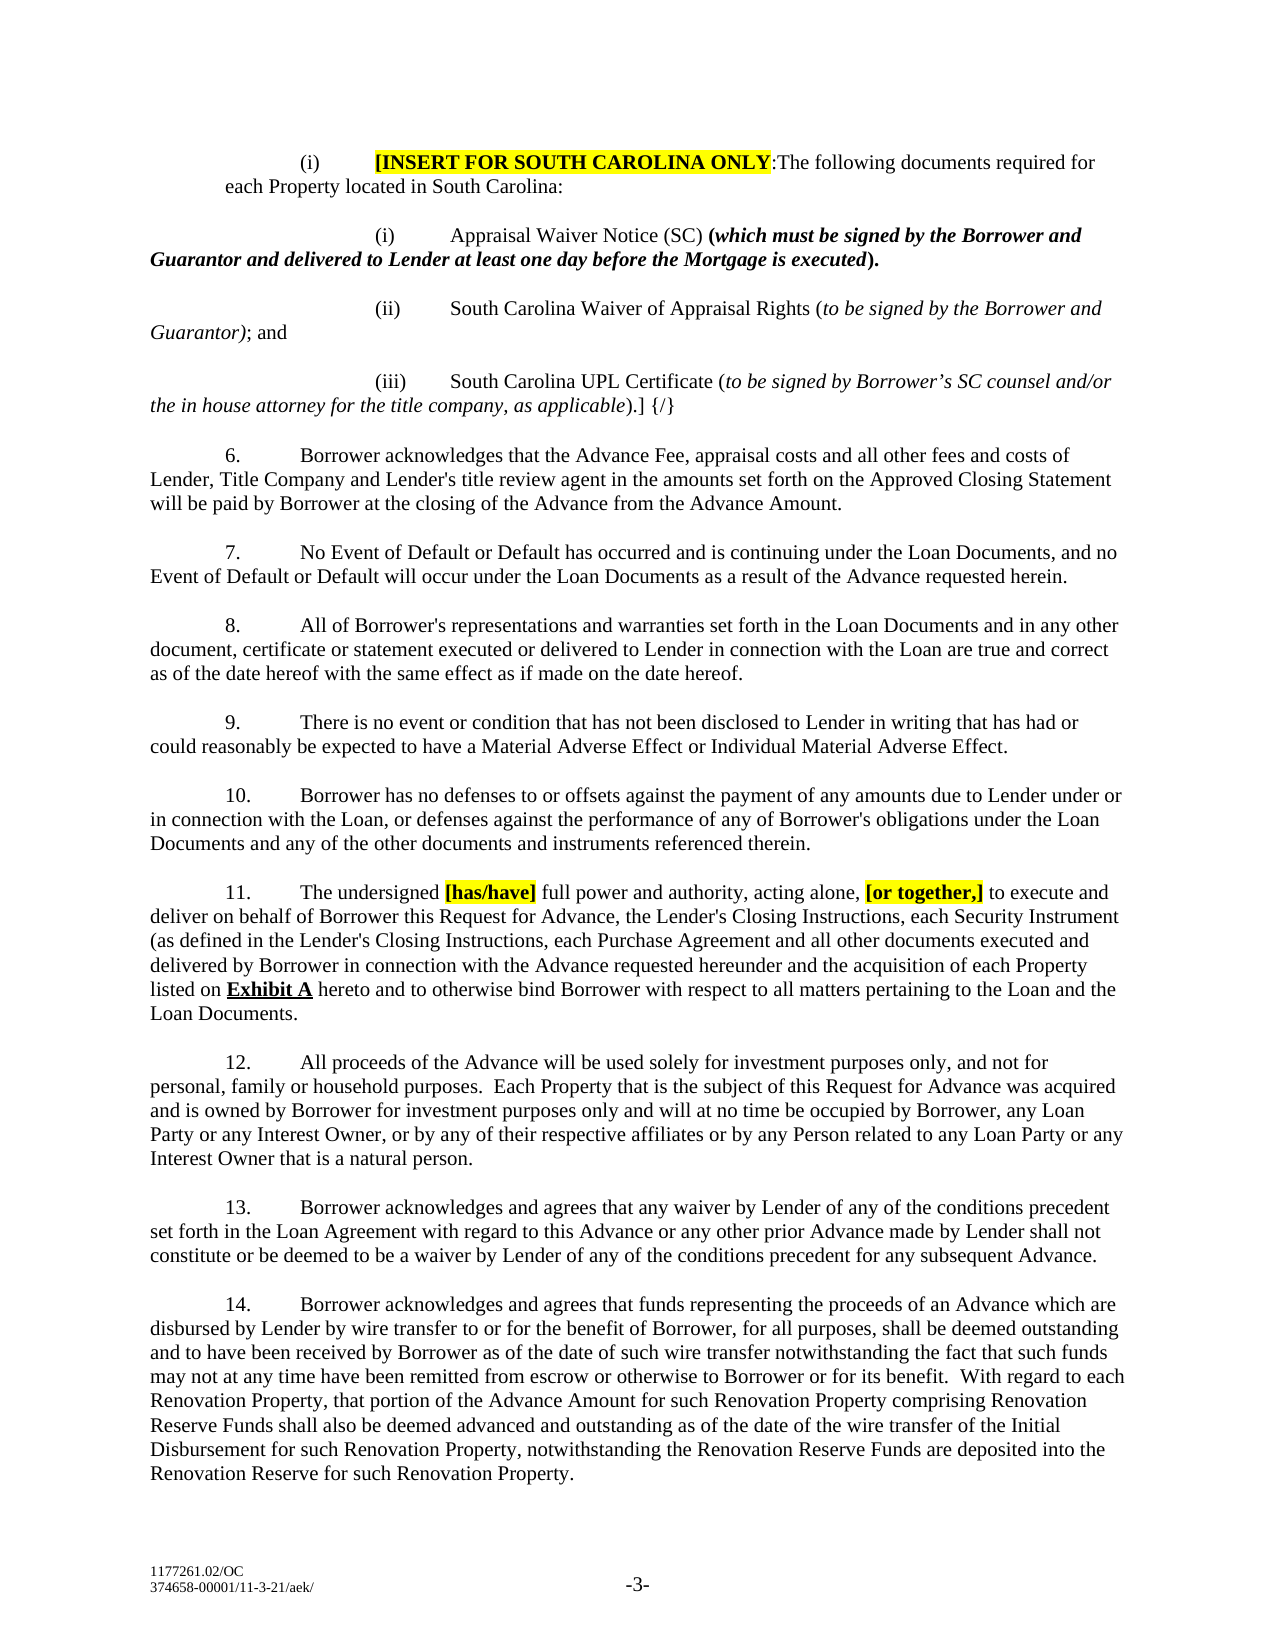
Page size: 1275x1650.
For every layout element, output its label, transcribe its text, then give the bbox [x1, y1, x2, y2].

subtitle [INSERT FOR SOUTH CAROLINA ONLY:The following documents required for each Property located in South Carolina: [225, 150, 1125, 198]
subtitle Borrower acknowledges that the Advance Fee, appraisal costs and all other fees and costs of Lender, Title Company and Lender's title review agent in the amounts set forth on the Approved Closing Statement will be paid by Borrower at the closing of the Advance from the Advance Amount. [150, 442, 1125, 515]
subtitle The undersigned [has/have] full power and authority, acting alone, [or together,] to execute and deliver on behalf of Borrower this Request for Advance, the Lender's Closing Instructions, each Security Instrument (as defined in the Lender's Closing Instructions, each Purchase Agreement and all other documents executed and delivered by Borrower in connection with the Advance requested hereunder and the acquisition of each Property listed on Exhibit A hereto and to otherwise bind Borrower with respect to all matters pertaining to the Loan and the Loan Documents. [150, 880, 1125, 1025]
subtitle Borrower acknowledges and agrees that any waiver by Lender of any of the conditions precedent set forth in the Loan Agreement with regard to this Advance or any other prior Advance made by Lender shall not constitute or be deemed to be a waiver by Lender of any of the conditions precedent for any subsequent Advance. [150, 1195, 1125, 1267]
subtitle All of Borrower's representations and warranties set forth in the Loan Documents and in any other document, certificate or statement executed or delivered to Lender in connection with the Loan are true and correct as of the date hereof with the same effect as if made on the date hereof. [150, 613, 1125, 685]
subtitle No Event of Default or Default has occurred and is continuing under the Loan Documents, and no Event of Default or Default will occur under the Loan Documents as a result of the Advance requested herein. [150, 540, 1125, 588]
subtitle All proceeds of the Advance will be used solely for investment purposes only, and not for personal, family or household purposes. Each Property that is the subject of this Request for Advance was acquired and is owned by Borrower for investment purposes only and will at no time be occupied by Borrower, any Loan Party or any Interest Owner, or by any of their respective affiliates or by any Person related to any Loan Party or any Interest Owner that is a natural person. [150, 1050, 1125, 1170]
subtitle Borrower has no defenses to or offsets against the payment of any amounts due to Lender under or in connection with the Loan, or defenses against the performance of any of Borrower's obligations under the Loan Documents and any of the other documents and instruments referenced therein. [150, 783, 1125, 855]
subtitle South Carolina Waiver of Appraisal Rights (to be signed by the Borrower and Guarantor); and [150, 296, 1125, 344]
subtitle There is no event or condition that has not been disclosed to Lender in writing that has had or could reasonably be expected to have a Material Adverse Effect or Individual Material Adverse Effect. [150, 710, 1125, 758]
subtitle Appraisal Waiver Notice (SC) (which must be signed by the Borrower and Guarantor and delivered to Lender at least one day before the Mortgage is executed). [150, 223, 1125, 271]
subtitle South Carolina UPL Certificate (to be signed by Borrower’s SC counsel and/or the in house attorney for the title company, as applicable).] {/} [150, 369, 1125, 417]
subtitle Borrower acknowledges and agrees that funds representing the proceeds of an Advance which are disbursed by Lender by wire transfer to or for the benefit of Borrower, for all purposes, shall be deemed outstanding and to have been received by Borrower as of the date of such wire transfer notwithstanding the fact that such funds may not at any time have been remitted from escrow or otherwise to Borrower or for its benefit. With regard to each Renovation Property, that portion of the Advance Amount for such Renovation Property comprising Renovation Reserve Funds shall also be deemed advanced and outstanding as of the date of the wire transfer of the Initial Disbursement for such Renovation Property, notwithstanding the Renovation Reserve Funds are deposited into the Renovation Reserve for such Renovation Property. [150, 1292, 1125, 1485]
